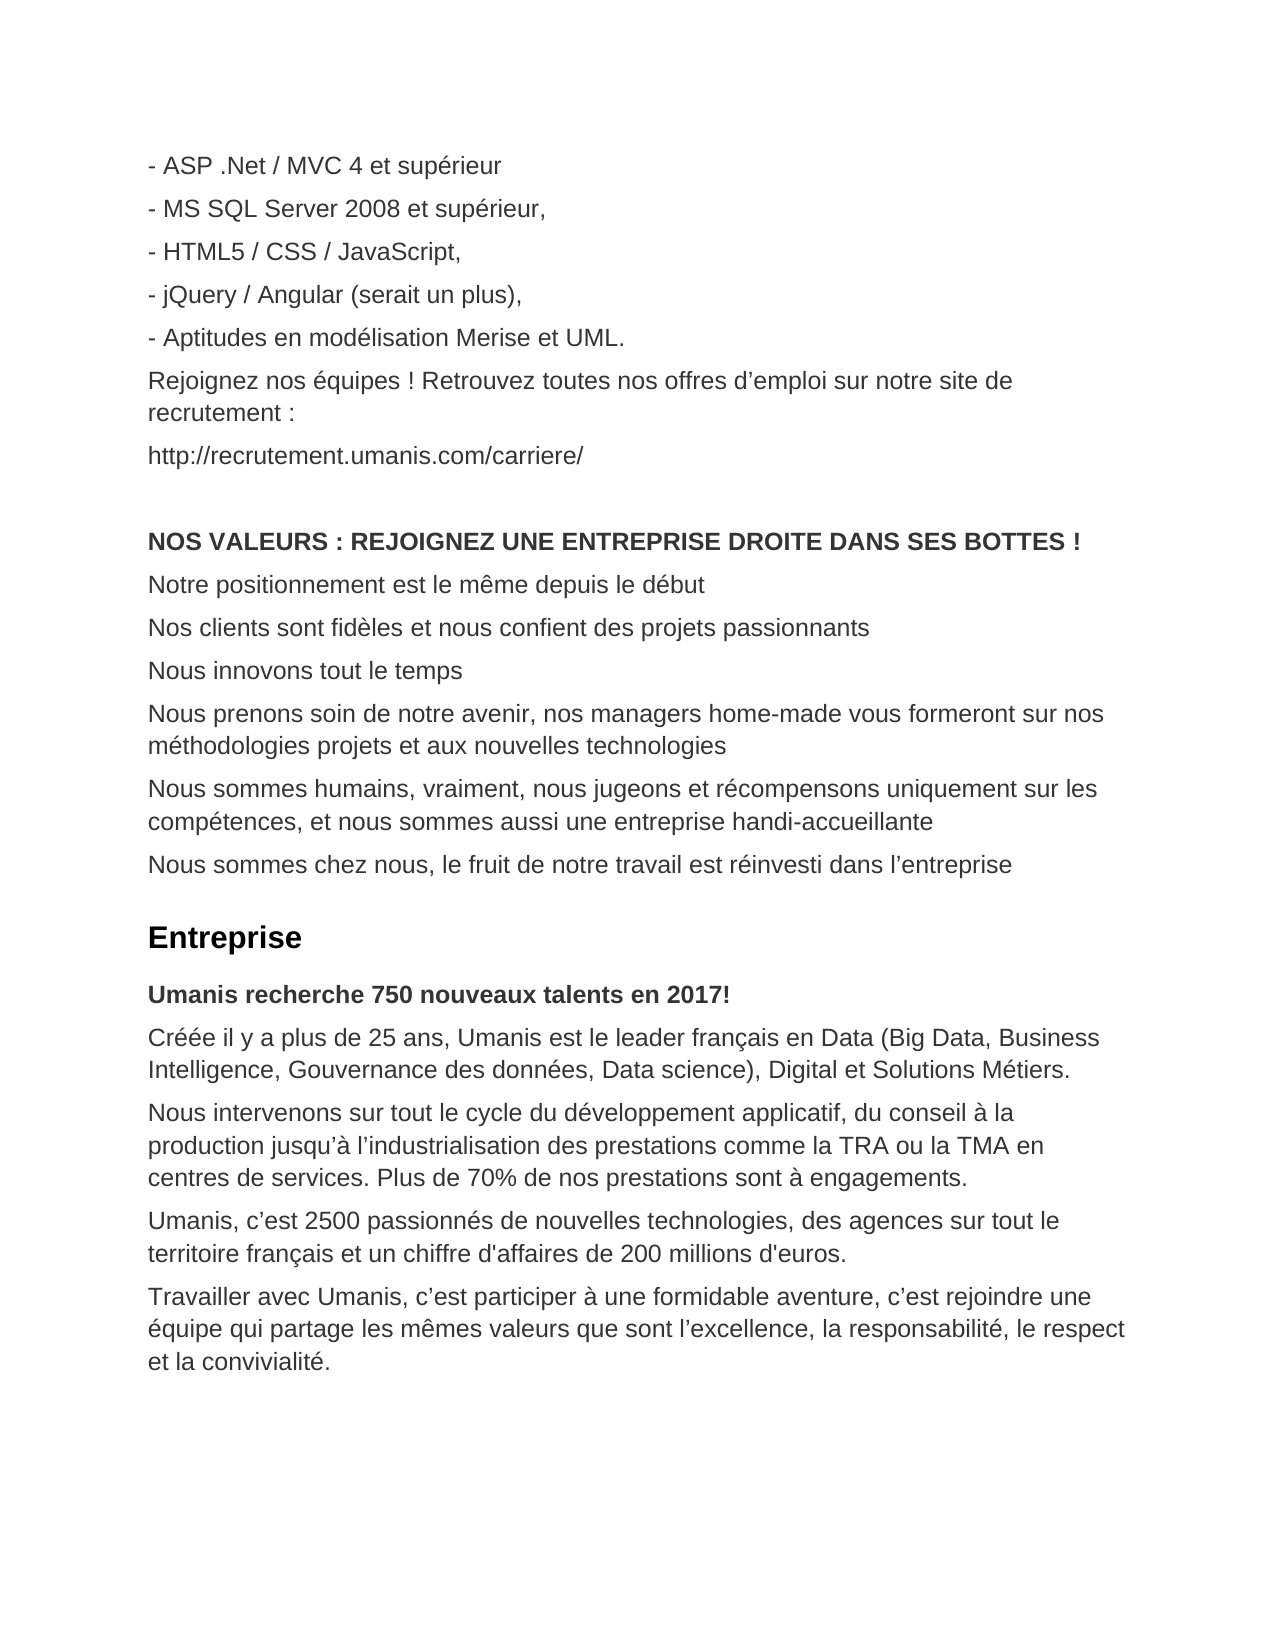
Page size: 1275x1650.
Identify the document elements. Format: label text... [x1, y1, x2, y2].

text Nous sommes chez nous, le fruit de notre travail est réinvesti dans l’entreprise [148, 846, 1127, 878]
text Nous innovons tout le temps [148, 652, 1127, 685]
text Nous prenons soin de notre avenir, nos managers home-made vous formeront sur nos méthodologies projets et aux nouvelles technologies [148, 695, 1127, 760]
text Travailler avec Umanis, c’est participer à une formidable aventure, c’est rejoindre une équipe qui partage les mêmes valeurs que sont l’excellence, la responsabilité, le respect et la convivialité. [148, 1278, 1127, 1376]
text - MS SQL Server 2008 et supérieur, [148, 191, 1127, 223]
text NOS VALEURS : REJOIGNEZ UNE ENTREPRISE DROITE DANS SES BOTTES ! [148, 523, 1127, 556]
text - jQuery / Angular (serait un plus), [148, 276, 1127, 309]
text - Aptitudes en modélisation Merise et UML. [148, 319, 1127, 352]
text Nos clients sont fidèles et nous confient des projets passionnants [148, 609, 1127, 642]
text Entreprise [148, 918, 1127, 956]
text Notre positionnement est le même depuis le début [148, 566, 1127, 599]
text - HTML5 / CSS / JavaScript, [148, 233, 1127, 266]
text Umanis recherche 750 nouveaux talents en 2017! [148, 976, 1127, 1009]
text Rejoignez nos équipes ! Retrouvez toutes nos offres d’emploi sur notre site de recrutement : [148, 362, 1127, 427]
text Créée il y a plus de 25 ans, Umanis est le leader français en Data (Big Data, Business Intelligence, Gouvernance des données, Data science), Digital et Solutions Métiers. [148, 1019, 1127, 1084]
text - ASP .Net / MVC 4 et supérieur [148, 148, 1127, 180]
text http://recrutement.umanis.com/carriere/ [148, 438, 1127, 470]
text Umanis, c’est 2500 passionnés de nouvelles technologies, des agences sur tout le territoire français et un chiffre d'affaires de 200 millions d'euros. [148, 1203, 1127, 1268]
text Nous sommes humains, vraiment, nous jugeons et récompensons uniquement sur les compétences, et nous sommes aussi une entreprise handi-accueillante [148, 771, 1127, 836]
text Nous intervenons sur tout le cycle du développement applicatif, du conseil à la production jusqu’à l’industrialisation des prestations comme la TRA ou la TMA en centres de services. Plus de 70% de nos prestations sont à engagements. [148, 1095, 1127, 1192]
